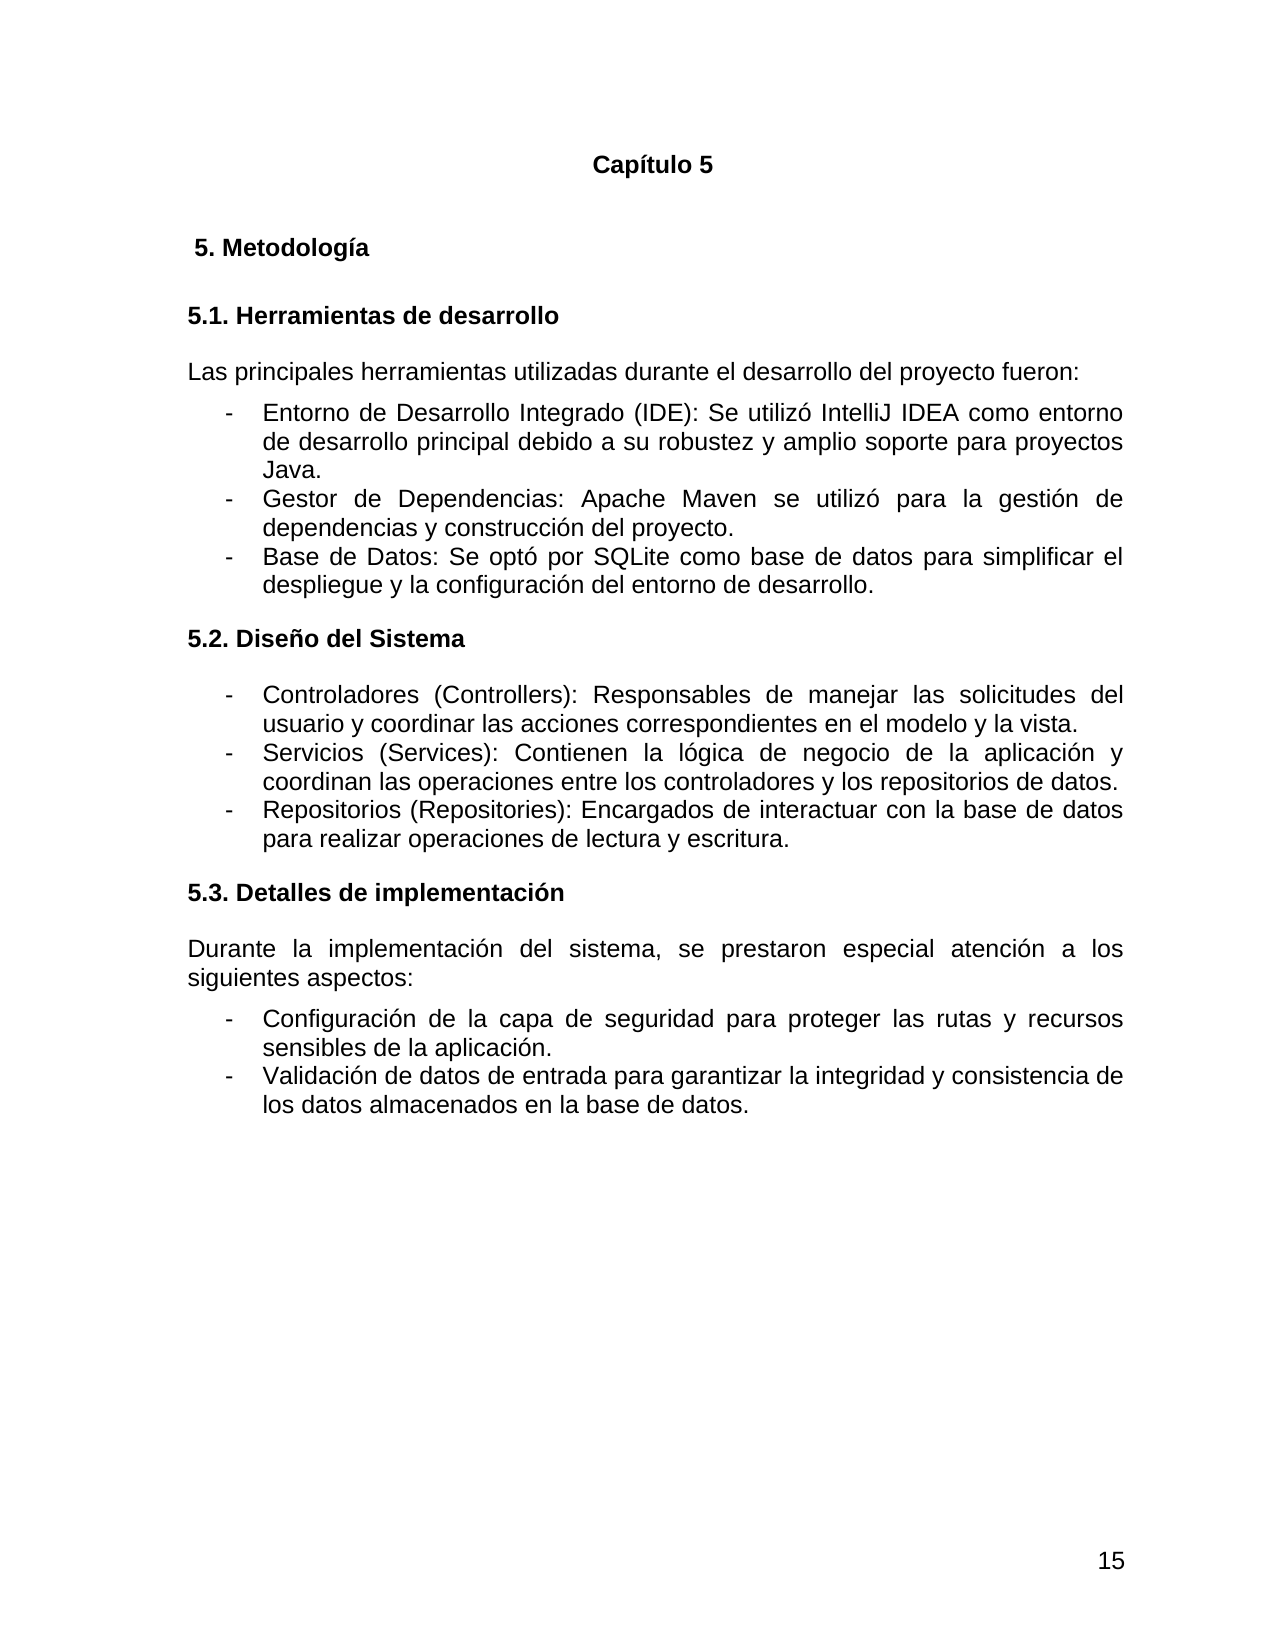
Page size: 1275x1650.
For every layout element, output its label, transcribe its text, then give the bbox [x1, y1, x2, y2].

list Validación de datos de entrada para garantizar la integridad y consistencia de los datos almacenados en la base de datos. [225, 1061, 1125, 1119]
list Entorno de Desarrollo Integrado (IDE): Se utilizó IntelliJ IDEA como entorno de desarrollo principal debido a su robustez y amplio soporte para proyectos Java. [225, 398, 1125, 484]
text Las principales herramientas utilizadas durante el desarrollo del proyecto fueron: [187, 357, 1125, 385]
text Durante la implementación del sistema, se prestaron especial atención a los siguientes aspectos: [187, 934, 1125, 991]
subtitle 5.1. Herramientas de desarrollo [187, 301, 1125, 329]
subtitle 5.3. Detalles de implementación [187, 878, 1125, 906]
subtitle 5.2. Diseño del Sistema [187, 624, 1125, 653]
list Gestor de Dependencias: Apache Maven se utilizó para la gestión de dependencias y construcción del proyecto. [225, 484, 1125, 542]
subtitle 5. Metodología [187, 232, 1125, 261]
list Servicios (Services): Contienen la lógica de negocio de la aplicación y coordinan las operaciones entre los controladores y los repositorios de datos. [225, 738, 1125, 795]
list Base de Datos: Se optó por SQLite como base de datos para simplificar el despliegue y la configuración del entorno de desarrollo. [225, 542, 1125, 599]
list Repositorios (Repositories): Encargados de interactuar con la base de datos para realizar operaciones de lectura y escritura. [225, 795, 1125, 853]
list Controladores (Controllers): Responsables de manejar las solicitudes del usuario y coordinar las acciones correspondientes en el modelo y la vista. [225, 680, 1125, 738]
list Configuración de la capa de seguridad para proteger las rutas y recursos sensibles de la aplicación. [225, 1004, 1125, 1061]
title Capítulo 5 [187, 150, 1125, 207]
